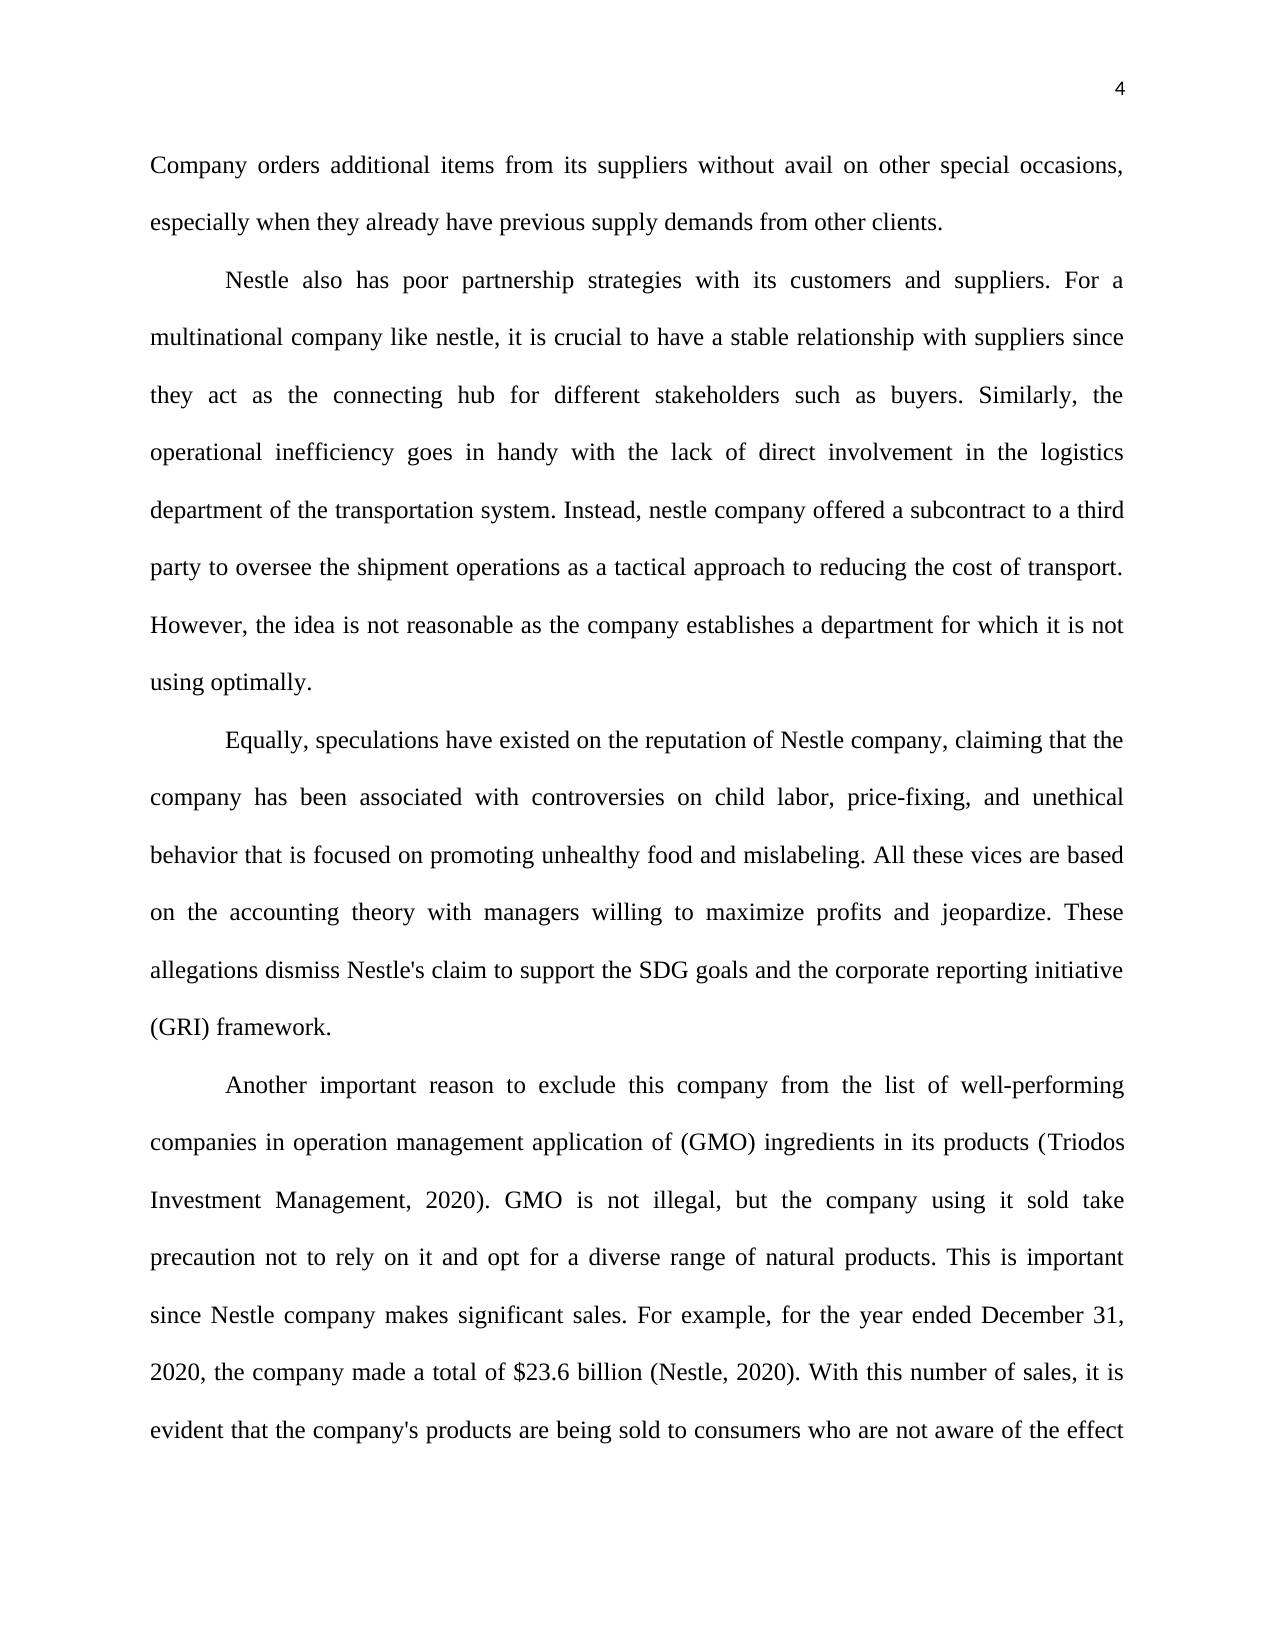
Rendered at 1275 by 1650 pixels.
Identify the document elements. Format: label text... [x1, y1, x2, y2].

text Equally, speculations have existed on the reputation of Nestle company, claiming that the company has been associated with controversies on child labor, price-fixing, and unethical behavior that is focused on promoting unhealthy food and mislabeling. All these vices are based on the accounting theory with managers willing to maximize profits and jeopardize. These allegations dismiss Nestle's claim to support the SDG goals and the corporate reporting initiative (GRI) framework. [150, 725, 1125, 1041]
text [150, 1070, 1125, 1444]
text Nestle also has poor partnership strategies with its customers and suppliers. For a multinational company like nestle, it is crucial to have a stable relationship with suppliers since they act as the connecting hub for different stakeholders such as buyers. Similarly, the operational inefficiency goes in handy with the lack of direct involvement in the logistics department of the transportation system. Instead, nestle company offered a subcontract to a third party to oversee the shipment operations as a tactical approach to reducing the cost of transport. However, the idea is not reasonable as the company establishes a department for which it is not using optimally. [150, 265, 1125, 696]
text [150, 150, 1125, 236]
